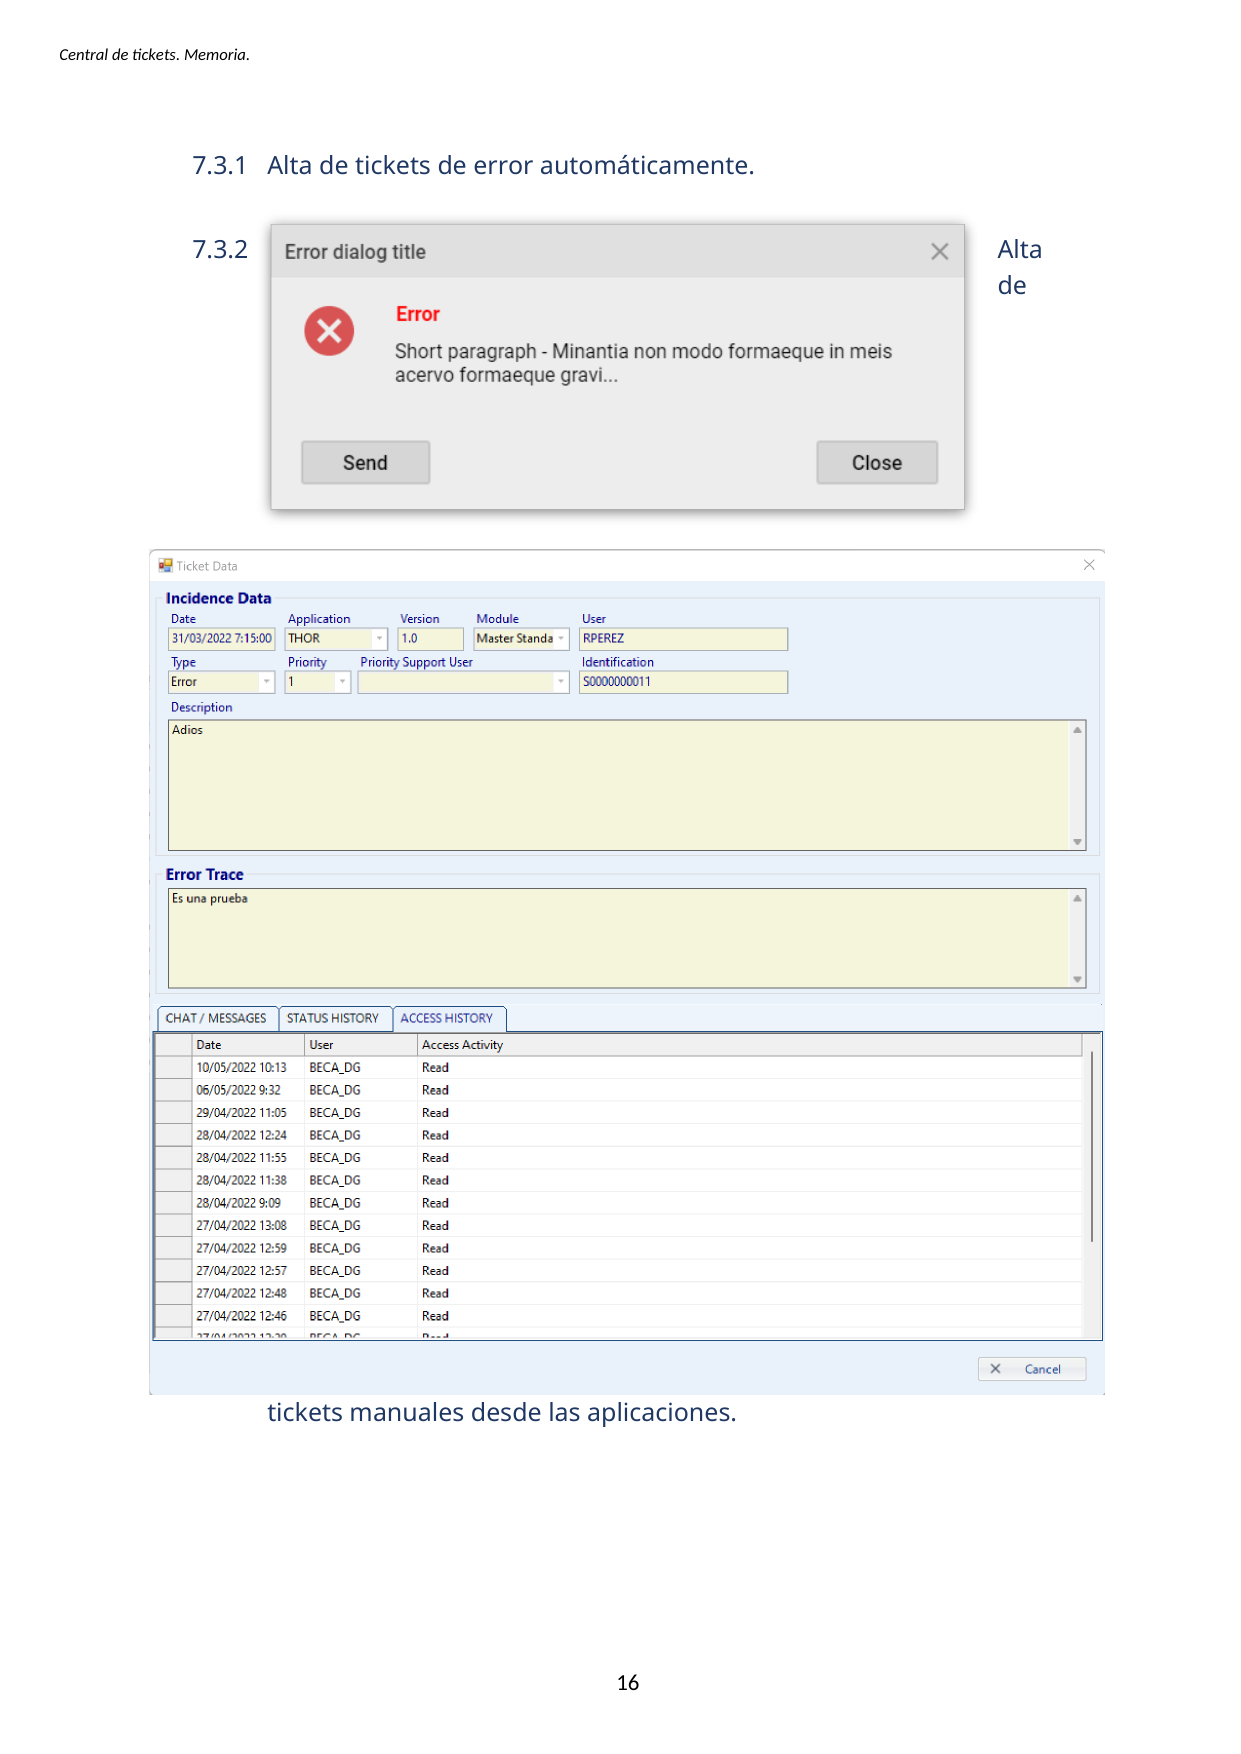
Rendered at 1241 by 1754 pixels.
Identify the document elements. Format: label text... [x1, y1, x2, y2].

picture [148, 549, 1104, 1394]
picture [250, 206, 978, 531]
subtitle Alta de tickets de error automáticamente. [192, 148, 1063, 182]
subtitle Alta de tickets manuales desde las aplicaciones. [192, 1394, 1063, 1429]
